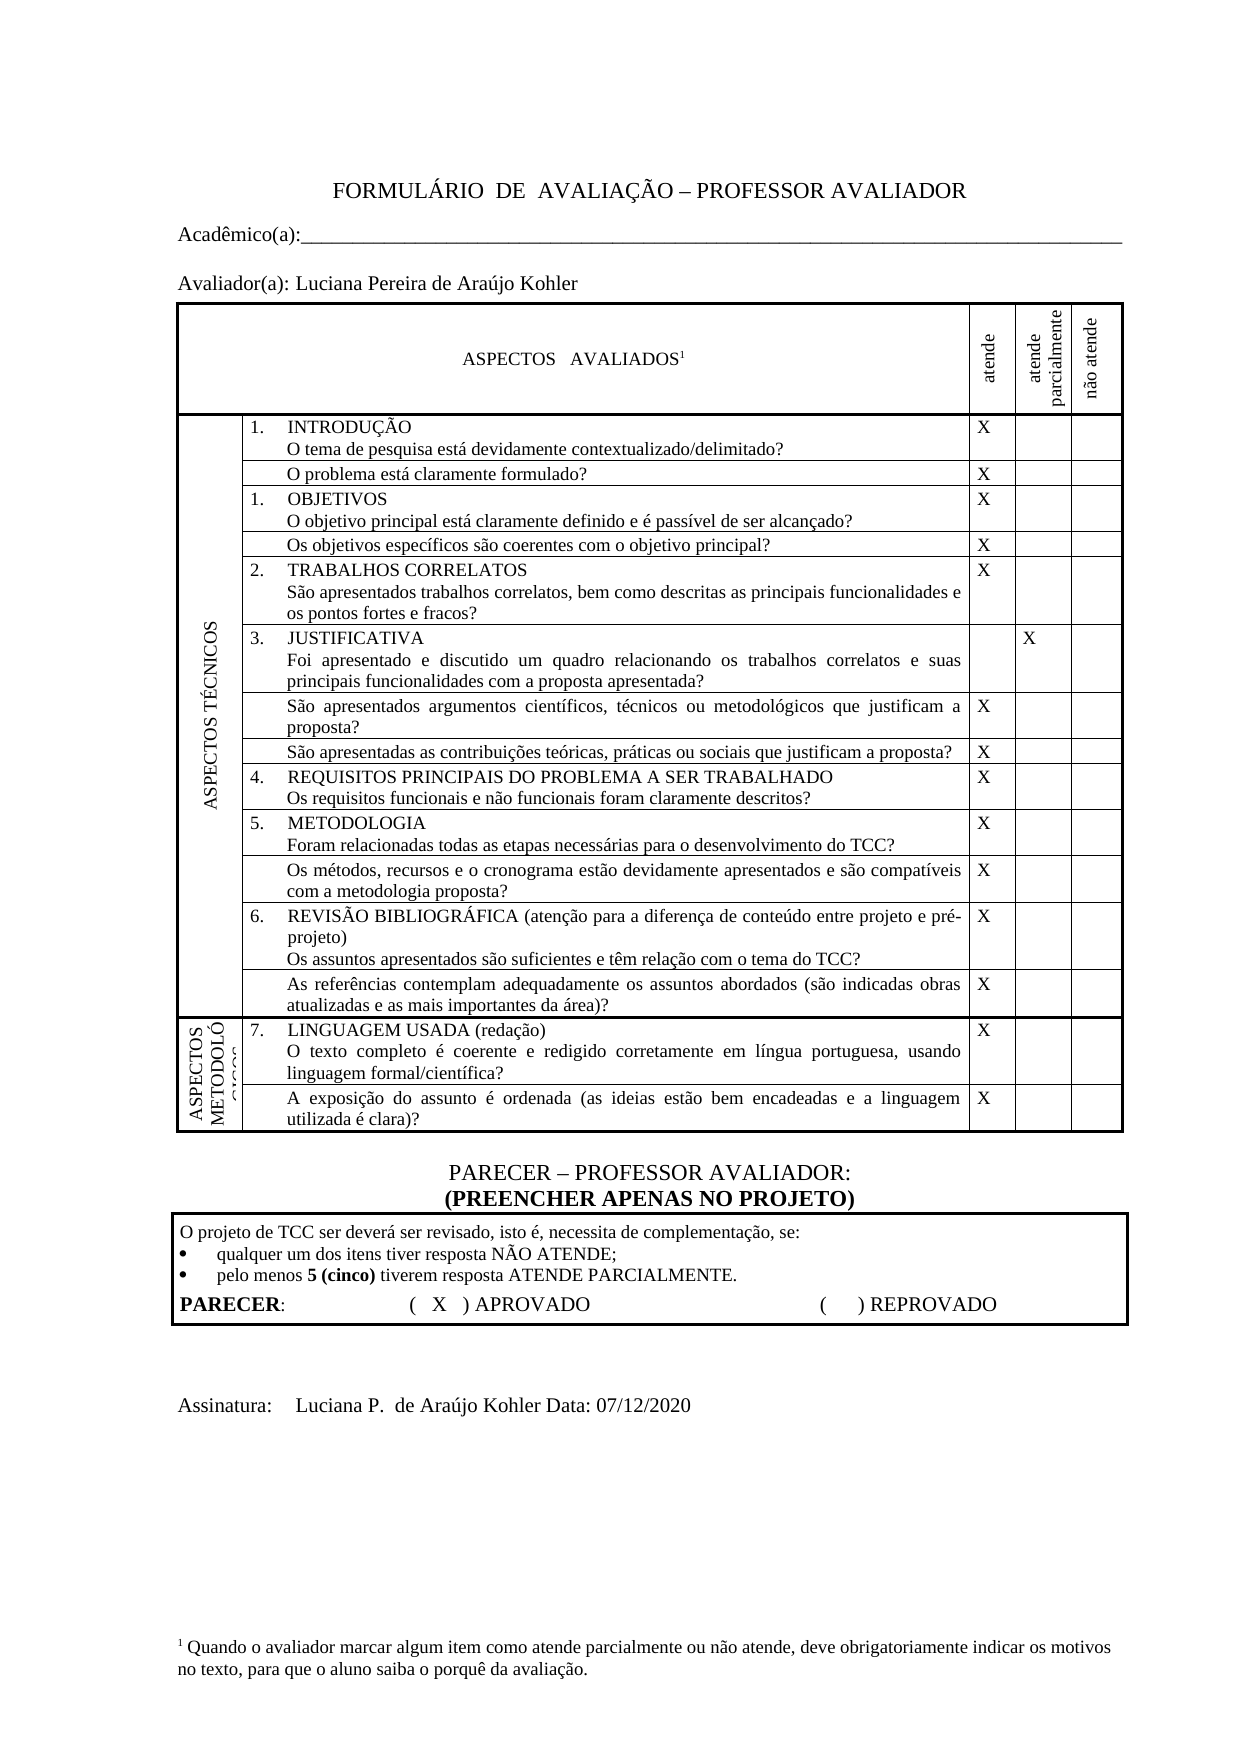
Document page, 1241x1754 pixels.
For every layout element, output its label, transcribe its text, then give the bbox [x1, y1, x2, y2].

table_cell [1072, 416, 1121, 459]
table_cell [1072, 903, 1121, 969]
text Assinatura: Luciana P. de Araújo Kohler Data: 07/12/2020 [177, 1393, 1122, 1417]
table_cell [1072, 856, 1121, 902]
table_cell [1016, 903, 1071, 969]
table_cell [1072, 764, 1121, 809]
table_cell [1072, 970, 1121, 1016]
text (preencher apenas no projeto) [177, 1186, 1122, 1212]
table_cell [1072, 1019, 1121, 1083]
table_cell OBJETIVOS O objetivo principal está claramente definido e é passível de ser alcançado? [243, 486, 969, 531]
table_cell [1072, 486, 1121, 531]
table_cell X [970, 486, 1015, 531]
table_cell [1016, 416, 1071, 459]
table_cell [1016, 1085, 1071, 1130]
table_cell [1072, 810, 1121, 855]
table_header O projeto de TCC ser deverá ser revisado, isto é, necessita de complementação, se: qualquer um dos itens tiver resposta NÃO ATENDE; pelo menos 5 (cinco) tiverem resposta ATENDE PARCIALMENTE. [174, 1215, 1126, 1286]
table_cell ASPECTOS TÉCNICOS [179, 416, 242, 1016]
table_cell [1016, 557, 1071, 624]
table_cell São apresentados argumentos científicos, técnicos ou metodológicos que justificam a proposta? [243, 693, 969, 738]
table_header não atende [1072, 305, 1121, 413]
text FORMULÁRIO DE avaliação – PROFESSOR AVALIADOR [177, 177, 1122, 203]
table_cell São apresentadas as contribuições teóricas, práticas ou sociais que justificam a proposta? [243, 739, 969, 762]
table_cell [1072, 1085, 1121, 1130]
table_cell REVISÃO BIBLIOGRÁFICA (atenção para a diferença de conteúdo entre projeto e pré-projeto) Os assuntos apresentados são suficientes e têm relação com o tema do TCC? [243, 903, 969, 969]
table_cell [1072, 557, 1121, 624]
table_cell REQUISITOS PRINCIPAIS DO PROBLEMA A SER TRABALHADO Os requisitos funcionais e não funcionais foram claramente descritos? [243, 764, 969, 809]
table_cell [1016, 486, 1071, 531]
table_cell X [970, 1019, 1015, 1083]
table_cell X [1016, 625, 1071, 692]
table_cell Os métodos, recursos e o cronograma estão devidamente apresentados e são compatíveis com a metodologia proposta? [243, 856, 969, 902]
table_header ASPECTOS AVALIADOS1 [179, 305, 969, 413]
table_header atende [970, 305, 1015, 413]
table_cell X [970, 1085, 1015, 1130]
table_cell O problema está claramente formulado? [243, 461, 969, 485]
table_cell [1072, 693, 1121, 738]
table_cell JUSTIFICATIVA Foi apresentado e discutido um quadro relacionando os trabalhos correlatos e suas principais funcionalidades com a proposta apresentada? [243, 625, 969, 692]
table_cell X [970, 810, 1015, 855]
table_cell [1072, 461, 1121, 485]
text PARECER – PROFESSOR AVALIADOR: [177, 1159, 1122, 1186]
table_cell ( X ) APROVADO [310, 1286, 690, 1322]
table_cell [1016, 764, 1071, 809]
table_cell [1016, 856, 1071, 902]
table_cell X [970, 416, 1015, 459]
table_cell METODOLOGIA Foram relacionadas todas as etapas necessárias para o desenvolvimento do TCC? [243, 810, 969, 855]
table_cell X [970, 693, 1015, 738]
text Acadêmico(a): [177, 222, 1122, 246]
table_cell [1072, 625, 1121, 692]
table_cell [1016, 810, 1071, 855]
table_cell [1016, 532, 1071, 556]
table_cell X [970, 903, 1015, 969]
table_cell A exposição do assunto é ordenada (as ideias estão bem encadeadas e a linguagem utilizada é clara)? [243, 1085, 969, 1130]
table_cell [1072, 532, 1121, 556]
table_cell [1016, 739, 1071, 762]
table_cell [1016, 693, 1071, 738]
table_cell [970, 625, 1015, 692]
table_cell [1016, 461, 1071, 485]
table_cell ( ) REPROVADO [690, 1286, 1126, 1322]
table_cell X [970, 532, 1015, 556]
table_cell Os objetivos específicos são coerentes com o objetivo principal? [243, 532, 969, 556]
table_cell INTRODUÇÃO O tema de pesquisa está devidamente contextualizado/delimitado? [243, 416, 969, 459]
table_cell [1072, 739, 1121, 762]
table_cell X [970, 557, 1015, 624]
table_cell X [970, 461, 1015, 485]
table_cell X [970, 739, 1015, 762]
table_cell ASPECTOS METODOLÓGICOS [179, 1019, 242, 1130]
table_cell [1016, 1019, 1071, 1083]
table_cell X [970, 764, 1015, 809]
text Avaliador(a): Luciana Pereira de Araújo Kohler [177, 271, 1122, 295]
table_cell X [970, 856, 1015, 902]
table_cell As referências contemplam adequadamente os assuntos abordados (são indicadas obras atualizadas e as mais importantes da área)? [243, 970, 969, 1016]
table_header atende parcialmente [1016, 305, 1071, 413]
table_cell PARECER: [174, 1286, 310, 1322]
table_cell X [970, 970, 1015, 1016]
table_cell LINGUAGEM USADA (redação) O texto completo é coerente e redigido corretamente em língua portuguesa, usando linguagem formal/científica? [243, 1019, 969, 1083]
table_cell TRABALHOS CORRELATOS São apresentados trabalhos correlatos, bem como descritas as principais funcionalidades e os pontos fortes e fracos? [243, 557, 969, 624]
table_cell [1016, 970, 1071, 1016]
